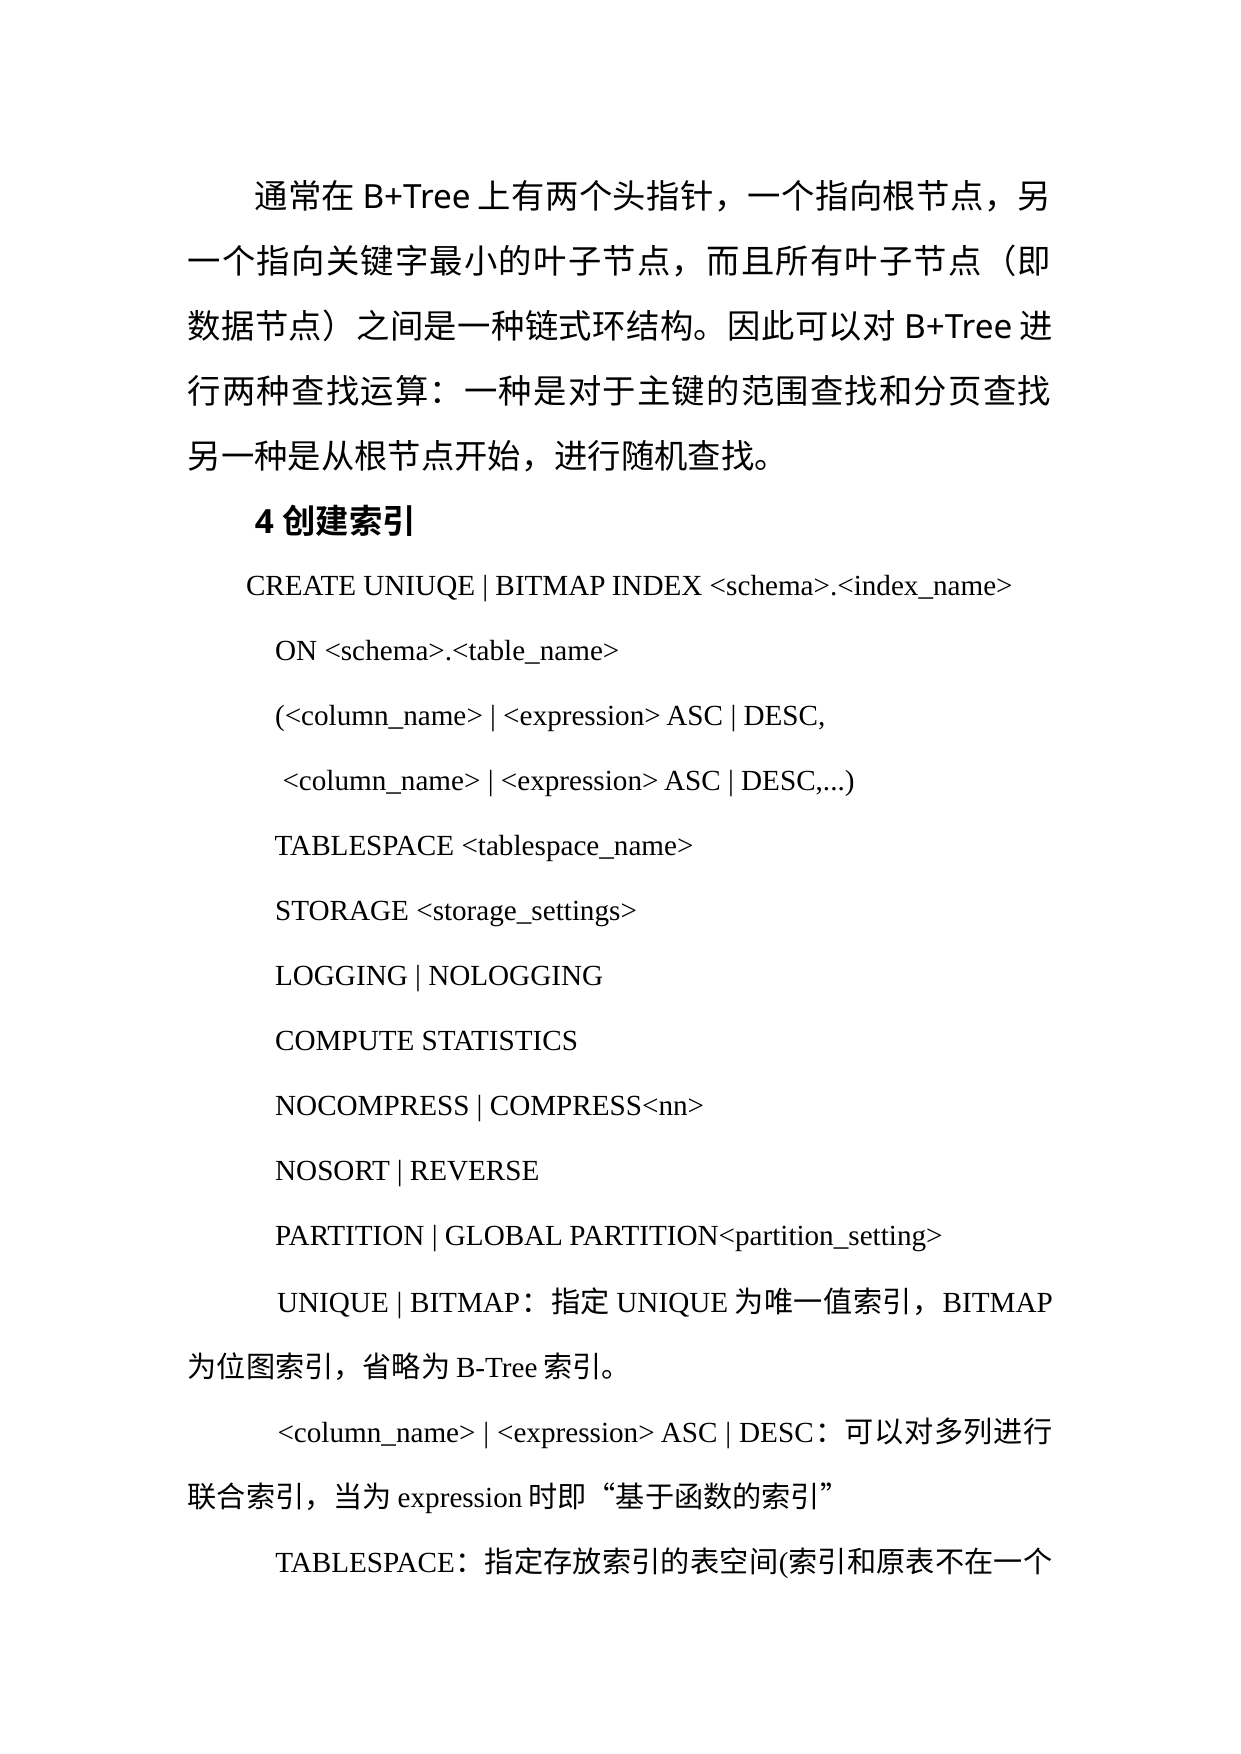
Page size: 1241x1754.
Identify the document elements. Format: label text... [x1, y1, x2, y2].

text <column_name> | <expression> ASC | DESC,...) [187, 747, 1053, 812]
text LOGGING | NOLOGGING [187, 942, 1053, 1007]
text 通常在B+Tree上有两个头指针，一个指向根节点，另一个指向关键字最小的叶子节点，而且所有叶子节点（即数据节点）之间是一种链式环结构。因此可以对B+Tree进行两种查找运算：一种是对于主键的范围查找和分页查找，另一种是从根节点开始，进行随机查找。 [187, 162, 1053, 487]
text COMPUTE STATISTICS [187, 1007, 1053, 1072]
text ON <schema>.<table_name> [187, 617, 1053, 682]
text NOSORT | REVERSE [187, 1137, 1053, 1202]
text NOCOMPRESS | COMPRESS<nn> [187, 1072, 1053, 1137]
text STORAGE <storage_settings> [187, 877, 1053, 942]
text TABLESPACE <tablespace_name> [187, 812, 1053, 877]
text PARTITION | GLOBAL PARTITION<partition_setting> [187, 1202, 1053, 1267]
text <column_name> | <expression> ASC | DESC：可以对多列进行联合索引，当为expression时即“基于函数的索引” [187, 1397, 1053, 1527]
text UNIQUE | BITMAP：指定UNIQUE为唯一值索引，BITMAP为位图索引，省略为B-Tree索引。 [187, 1267, 1053, 1397]
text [187, 1527, 1053, 1592]
text (<column_name> | <expression> ASC | DESC, [187, 682, 1053, 747]
text 4 创建索引 [187, 487, 1053, 552]
text CREATE UNIUQE | BITMAP INDEX <schema>.<index_name> [187, 552, 1053, 617]
